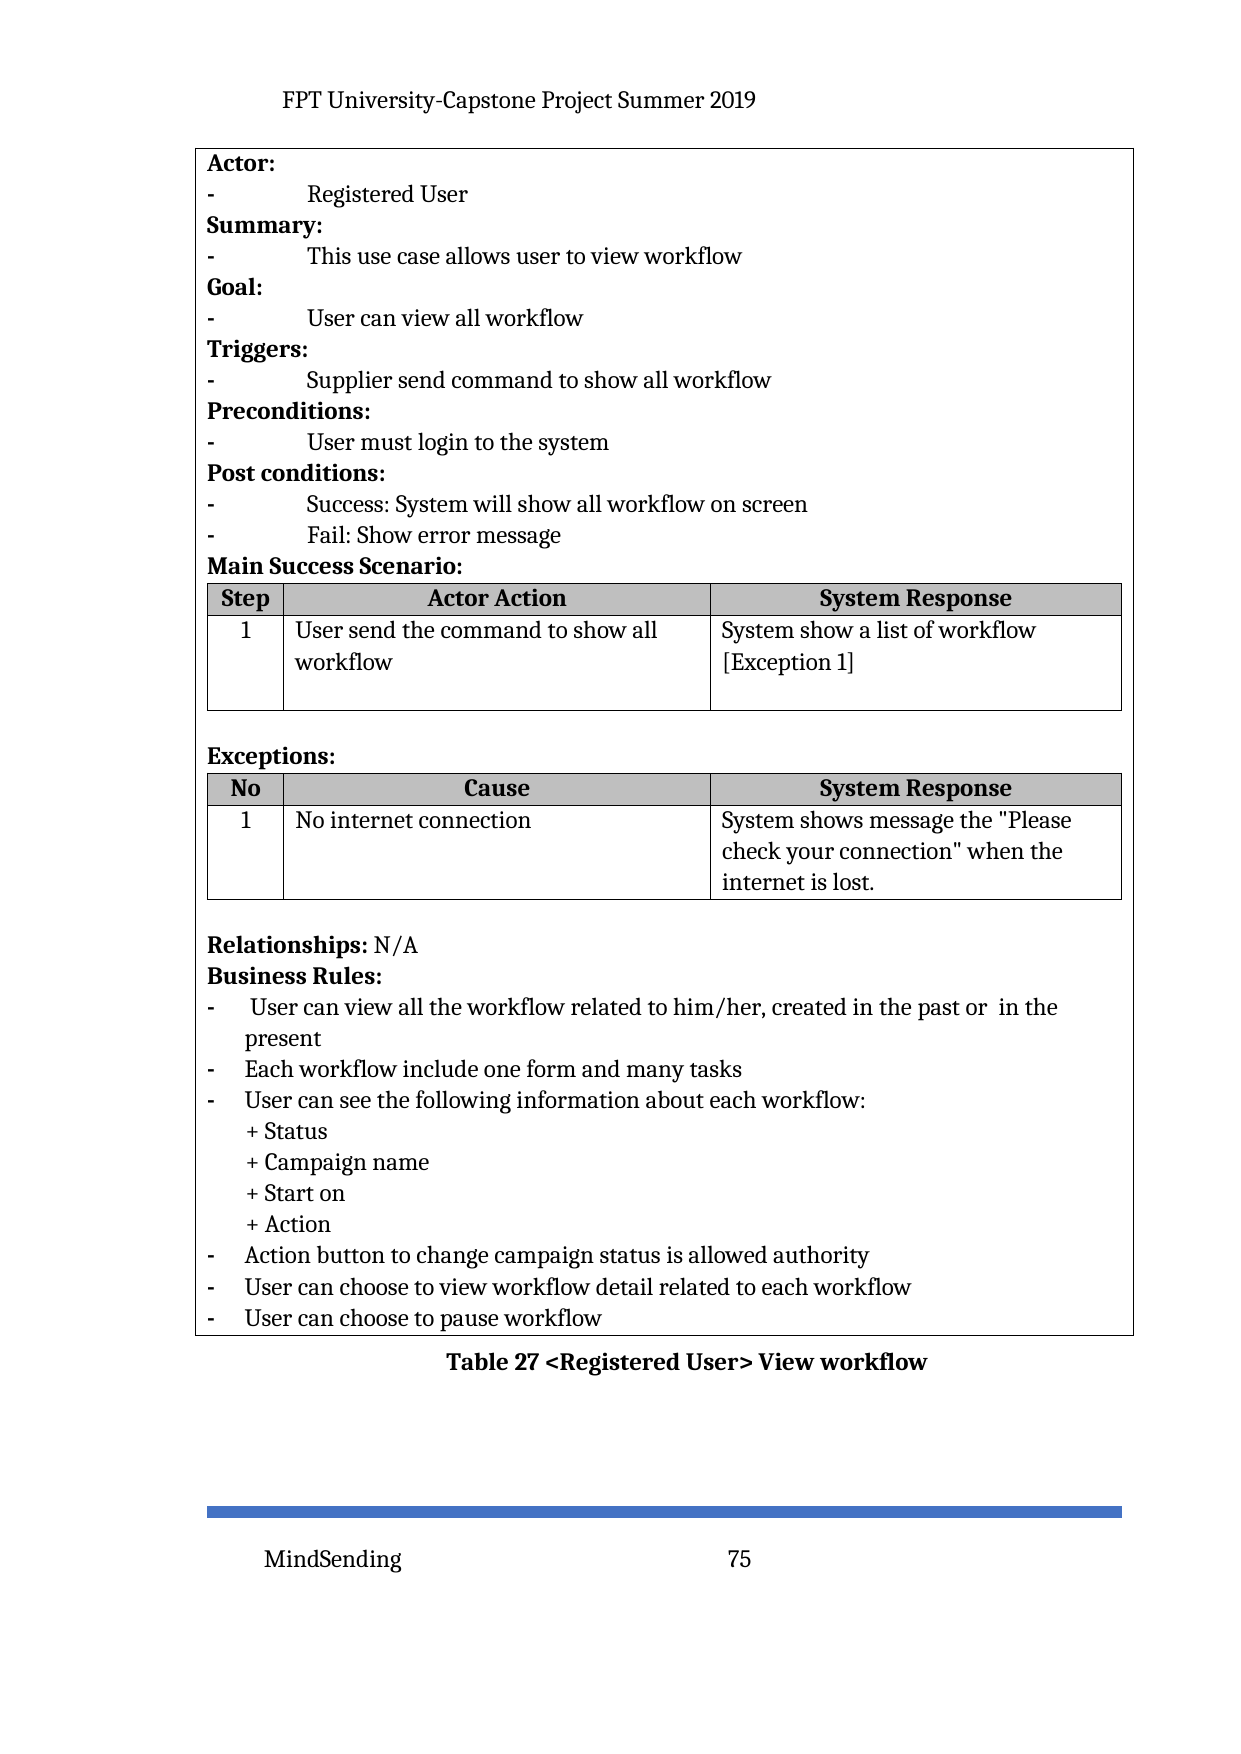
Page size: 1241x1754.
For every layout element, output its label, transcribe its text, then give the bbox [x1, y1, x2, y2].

table_cell Actor: Registered User Summary: This use case allows user to view workflow Goal: User can view all workflow Triggers: Supplier send command to show all workflow Preconditions: User must login to the system Post conditions: Success: System will show all workflow on screen Fail: Show error message Main Success Scenario: Exceptions: Relationships: N/A Business Rules: User can view all the workflow related to him/her, created in the past or in the present Each workflow include one form and many tasks User can see the following information about each workflow: + Status + Campaign name + Start on + Action Action button to change campaign status is allowed authority User can choose to view workflow detail related to each workflow User can choose to pause workflow [196, 149, 1133, 1334]
text Table 27 <Registered User> View workflow [252, 1348, 1122, 1377]
